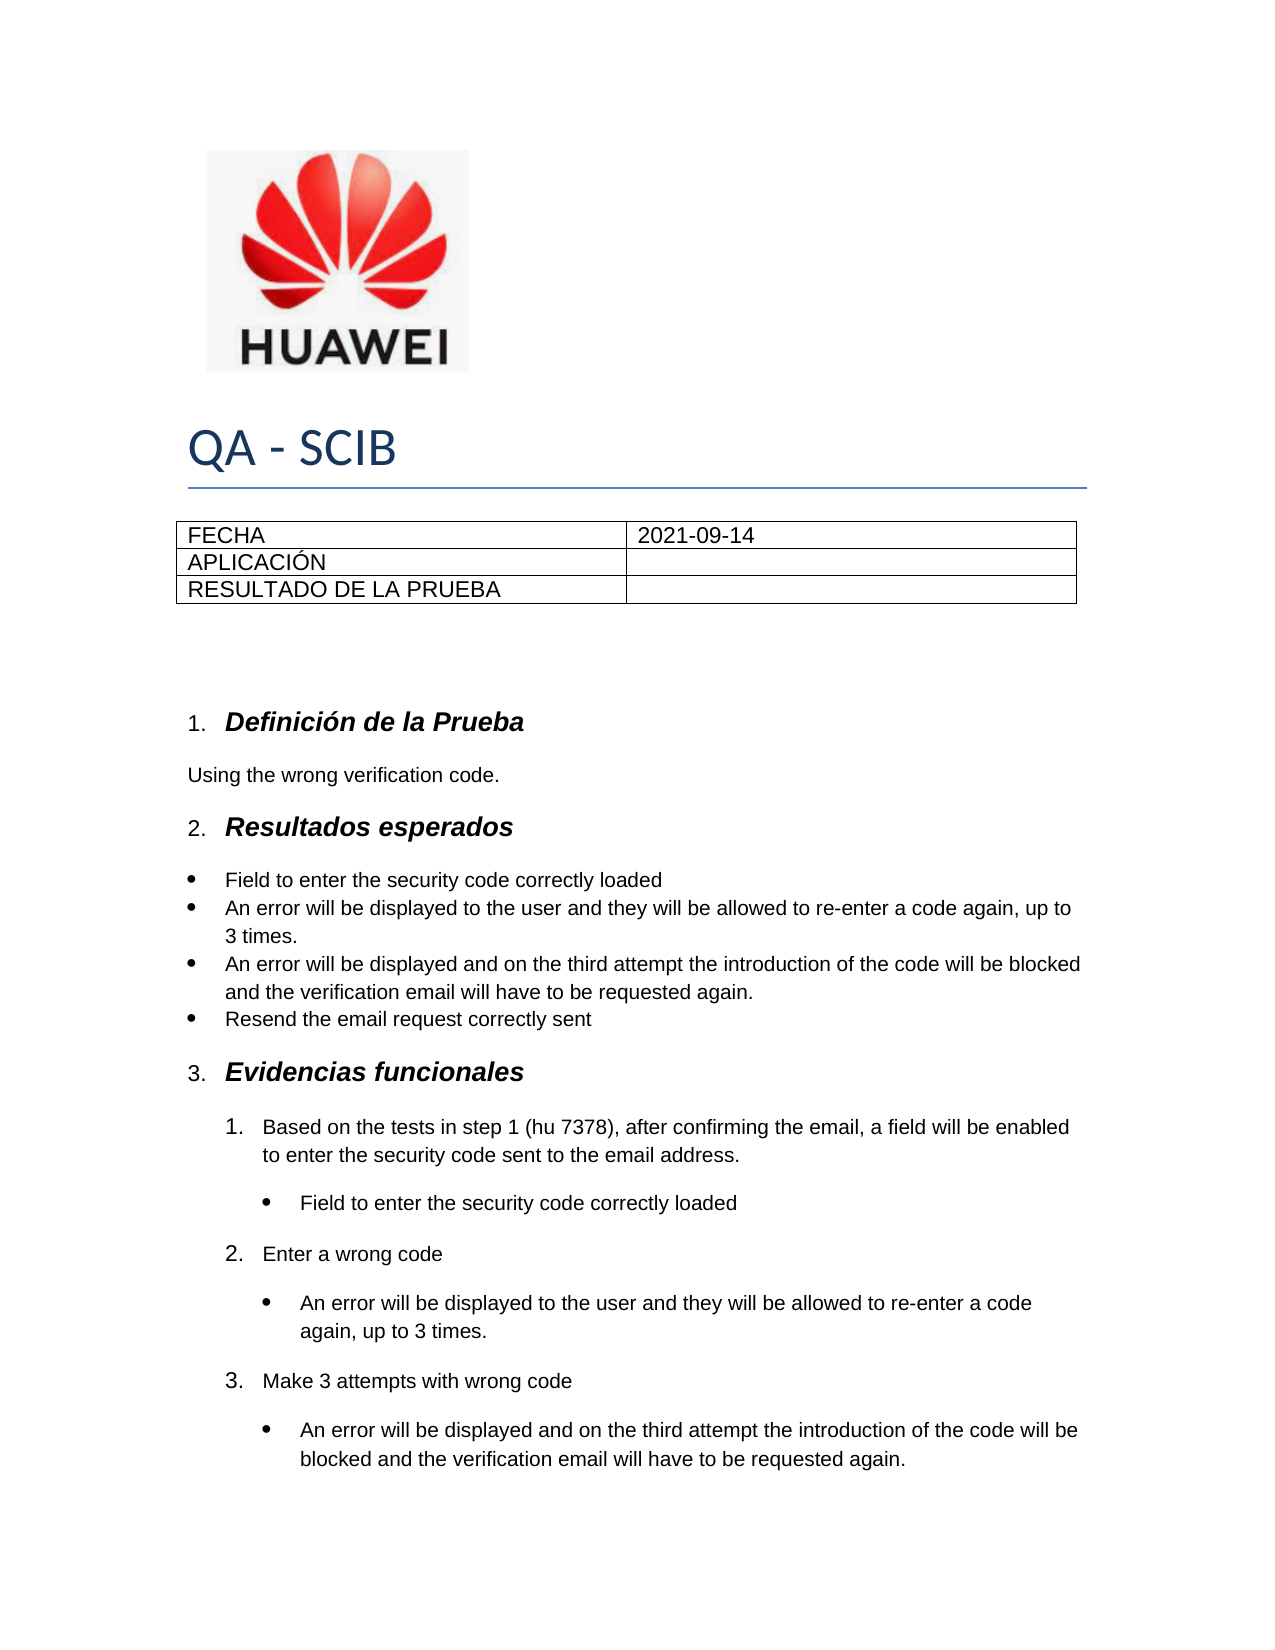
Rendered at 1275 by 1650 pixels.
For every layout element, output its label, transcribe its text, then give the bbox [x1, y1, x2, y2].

list Evidencias funcionales [187, 1056, 1087, 1087]
text Using the wrong verification code. [187, 763, 1087, 787]
list Enter a wrong code [225, 1240, 1087, 1266]
list Definición de la Prueba [187, 706, 1087, 737]
list Field to enter the security code correctly loaded [187, 868, 1087, 892]
list Make 3 attempts with wrong code [225, 1367, 1087, 1394]
list Resultados esperados [187, 811, 1087, 842]
table_cell APLICACIÓN [177, 549, 626, 575]
table_cell [627, 576, 1076, 603]
list An error will be displayed and on the third attempt the introduction of the code will be blocked and the verification email will have to be requested again. [262, 1418, 1087, 1470]
table_header FECHA [177, 522, 626, 548]
list Field to enter the security code correctly loaded [262, 1191, 1087, 1215]
list Based on the tests in step 1 (hu 7378), after confirming the email, a field will be enabled to enter the security code sent to the email address. [225, 1113, 1087, 1167]
list An error will be displayed and on the third attempt the introduction of the code will be blocked and the verification email will have to be requested again. [187, 951, 1087, 1003]
picture [206, 150, 469, 389]
title QA - SCIB [187, 413, 1087, 489]
table_cell RESULTADO DE LA PRUEBA [177, 576, 626, 603]
list An error will be displayed to the user and they will be allowed to re-enter a code again, up to 3 times. [187, 896, 1087, 948]
table_header 2021-09-14 [627, 522, 1076, 548]
list An error will be displayed to the user and they will be allowed to re-enter a code again, up to 3 times. [262, 1291, 1087, 1343]
table_cell [627, 549, 1076, 575]
list Resend the email request correctly sent [187, 1007, 1087, 1031]
